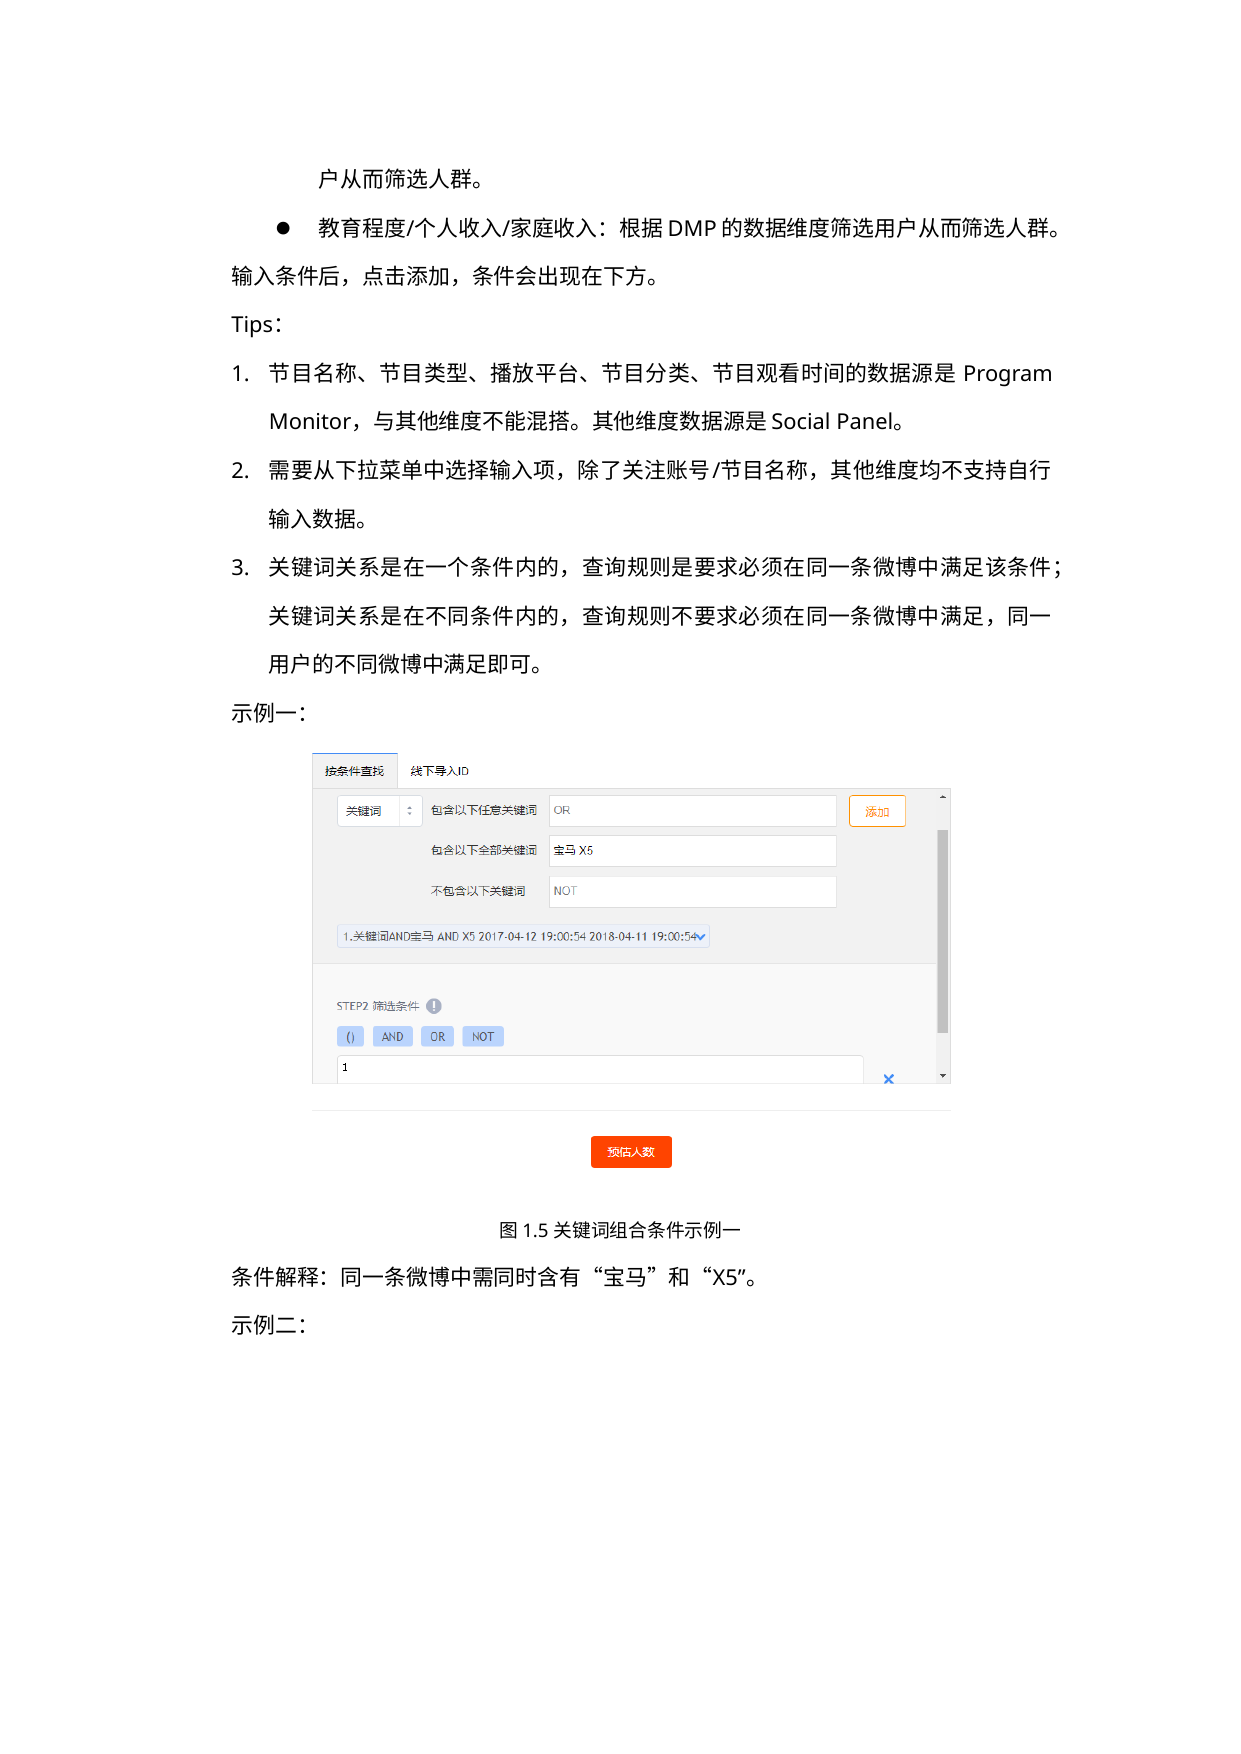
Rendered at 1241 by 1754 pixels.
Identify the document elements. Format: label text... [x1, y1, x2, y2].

list 教育程度/个人收入/家庭收入：根据DMP的数据维度筛选用户从而筛选人群。 [275, 210, 1053, 243]
text 条件解释：同一条微博中需同时含有“宝马”和“X5”。 [187, 1259, 1053, 1292]
text 示例一： [187, 695, 1053, 728]
list 关键词关系是在一个条件内的，查询规则是要求必须在同一条微博中满足该条件；关键词关系是在不同条件内的，查询规则不要求必须在同一条微博中满足，同一用户的不同微博中满足即可。 [231, 549, 1053, 679]
list 节目名称、节目类型、播放平台、节目分类、节目观看时间的数据源是Program Monitor，与其他维度不能混搭。其他维度数据源是Social Panel。 [231, 355, 1053, 437]
text 图1.5 关键词组合条件示例一 [187, 1213, 1053, 1246]
text 输入条件后，点击添加，条件会出现在下方。 [187, 259, 1053, 291]
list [275, 162, 1053, 194]
text 示例二： [187, 1308, 1053, 1340]
text Tips： [187, 307, 1053, 339]
list 需要从下拉菜单中选择输入项，除了关注账号/节目名称，其他维度均不支持自行输入数据。 [231, 452, 1053, 534]
picture [289, 743, 995, 1185]
